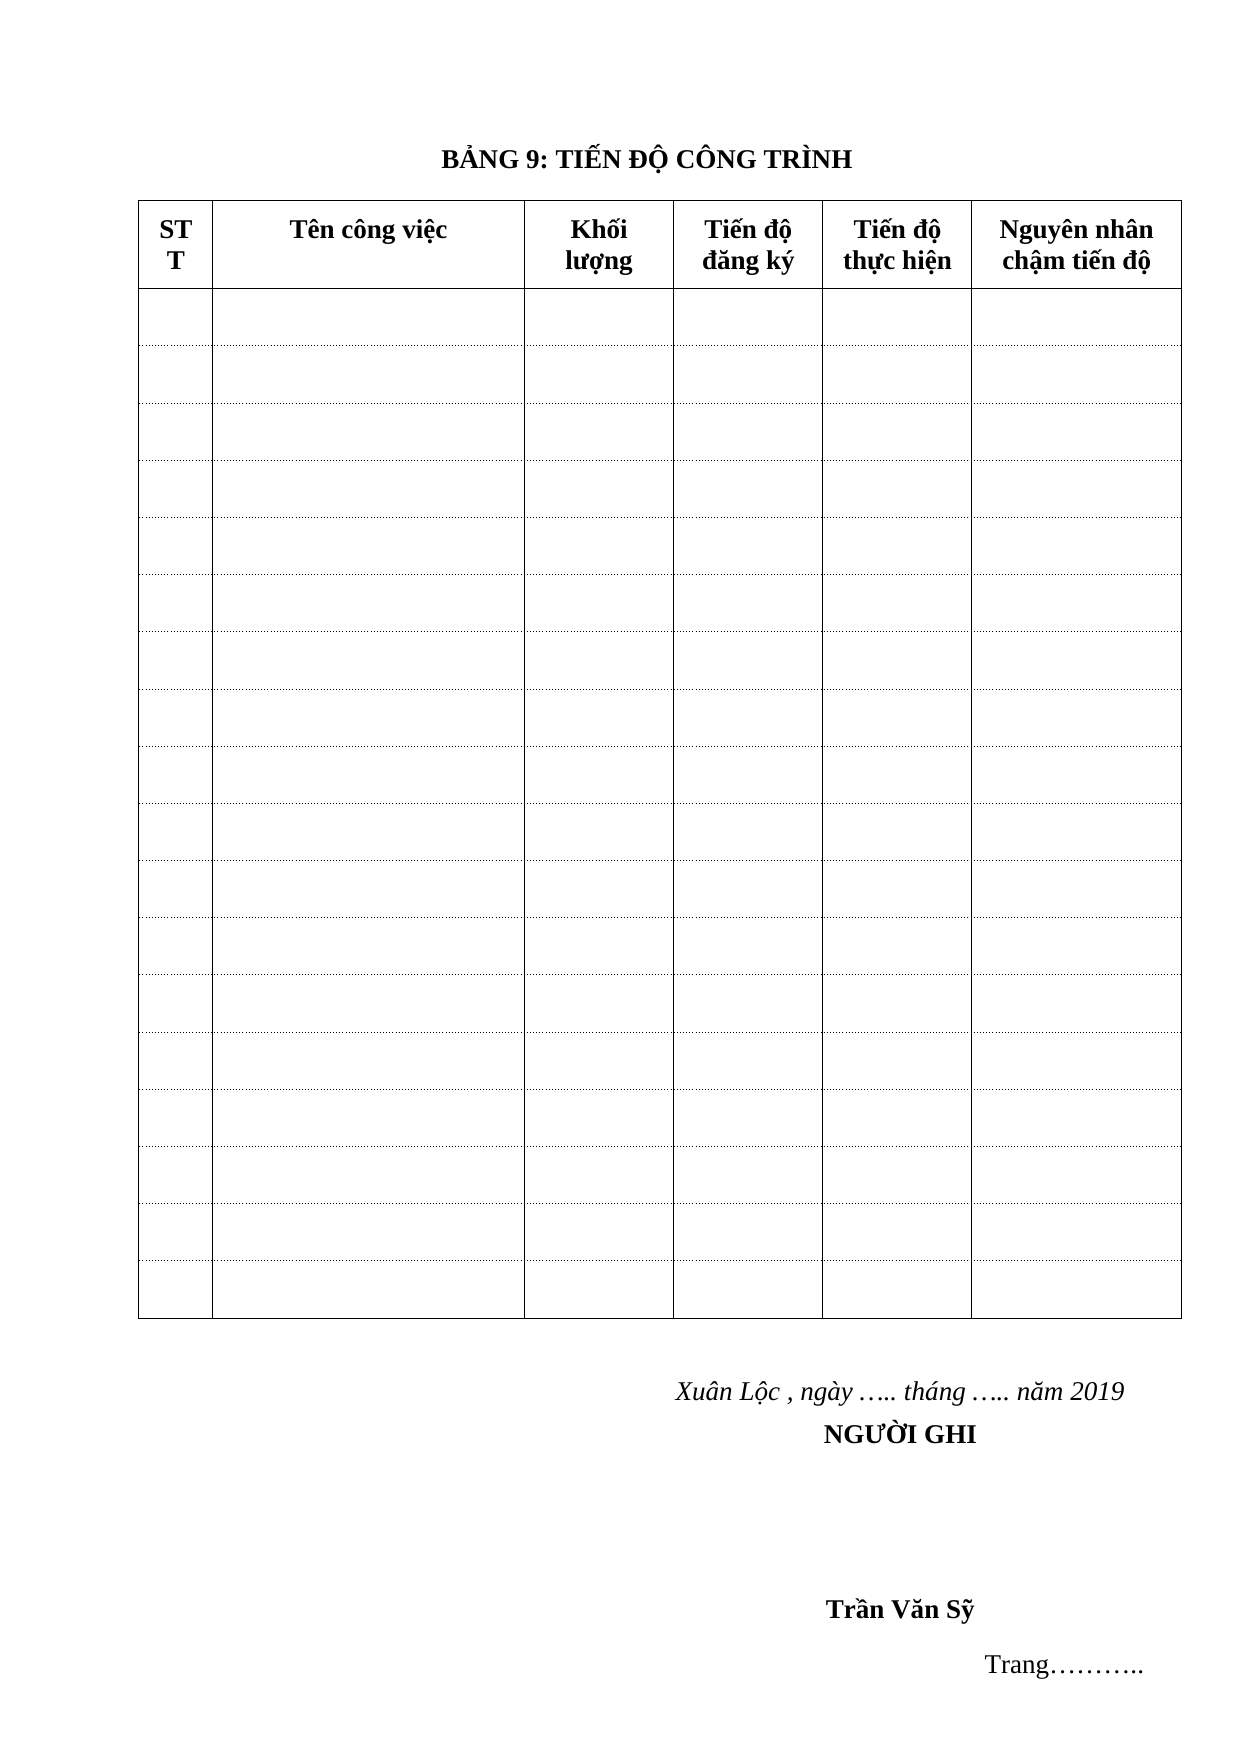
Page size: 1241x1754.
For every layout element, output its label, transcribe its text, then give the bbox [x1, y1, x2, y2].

table_cell [823, 974, 971, 1032]
table_cell [139, 746, 212, 803]
table_cell [139, 574, 212, 631]
table_cell [525, 460, 673, 517]
table_cell [972, 289, 1181, 345]
table_cell [139, 345, 212, 402]
table_header STT [139, 201, 212, 288]
table_cell [525, 631, 673, 688]
table_cell [972, 689, 1181, 746]
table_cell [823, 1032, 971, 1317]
table_cell [823, 631, 971, 688]
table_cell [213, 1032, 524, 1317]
table_cell [213, 689, 524, 746]
table_cell [525, 289, 673, 345]
table_cell [213, 403, 524, 460]
table_cell [823, 345, 971, 402]
table_cell [674, 403, 822, 460]
table_cell [139, 974, 212, 1032]
table_cell [972, 746, 1181, 803]
table_cell [213, 345, 524, 402]
table_cell [972, 574, 1181, 631]
table_cell [213, 803, 524, 860]
table_cell [674, 803, 822, 860]
table_cell [525, 689, 673, 746]
table_cell [674, 689, 822, 746]
table_cell [139, 917, 212, 974]
table_cell [213, 631, 524, 688]
table_cell [139, 289, 212, 345]
table_cell [139, 403, 212, 460]
table_cell [213, 460, 524, 517]
table_cell [674, 460, 822, 517]
text BẢNG 9: TIẾN ĐỘ CÔNG TRÌNH [150, 144, 1144, 175]
text Xuân Lộc , ngày ….. tháng ….. năm 2019 [150, 1375, 1144, 1406]
table_cell [823, 803, 971, 860]
table_cell [674, 860, 822, 917]
table_cell [139, 460, 212, 517]
table_cell [972, 403, 1181, 460]
table_cell [972, 517, 1181, 574]
table_cell [525, 345, 673, 402]
table_cell [139, 860, 212, 917]
table_cell [823, 689, 971, 746]
table_cell [213, 289, 524, 345]
table_cell [674, 517, 822, 574]
table_cell [674, 289, 822, 345]
table_header Tiến độ thực hiện [823, 201, 971, 288]
table_cell [823, 289, 971, 345]
table_cell [823, 574, 971, 631]
table_header Tên công việc [213, 201, 524, 288]
table_header Nguyên nhân chậm tiến độ [972, 201, 1181, 288]
table_cell [213, 517, 524, 574]
table_cell [823, 517, 971, 574]
table_cell [525, 860, 673, 917]
text NGƯỜI GHI [150, 1418, 1144, 1449]
table_cell [213, 860, 524, 917]
table_cell [525, 574, 673, 631]
table_cell [139, 689, 212, 746]
table_cell [972, 460, 1181, 517]
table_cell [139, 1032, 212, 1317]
table_cell [525, 746, 673, 803]
table_cell [525, 403, 673, 460]
table_cell [674, 345, 822, 402]
table_header Khối lượng [525, 201, 673, 288]
table_cell [525, 803, 673, 860]
table_cell [823, 460, 971, 517]
table_cell [674, 974, 822, 1032]
table_cell [823, 860, 971, 917]
table_cell [972, 345, 1181, 402]
text Trần Văn Sỹ [150, 1593, 1144, 1624]
table_cell [674, 631, 822, 688]
table_cell [674, 574, 822, 631]
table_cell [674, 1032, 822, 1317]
table_cell [674, 917, 822, 974]
table_cell [213, 574, 524, 631]
table_cell [972, 631, 1181, 688]
table_cell [972, 860, 1181, 917]
table_cell [213, 974, 524, 1032]
table_cell [972, 803, 1181, 860]
table_cell [213, 746, 524, 803]
table_cell [674, 746, 822, 803]
table_cell [823, 746, 971, 803]
table_cell [972, 917, 1181, 974]
table_cell [139, 803, 212, 860]
table_cell [525, 917, 673, 974]
table_cell [525, 517, 673, 574]
table_cell [139, 631, 212, 688]
table_cell [213, 917, 524, 974]
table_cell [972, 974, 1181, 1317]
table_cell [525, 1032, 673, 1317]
table_cell [139, 517, 212, 574]
table_header Tiến độ đăng ký [674, 201, 822, 288]
table_cell [823, 917, 971, 974]
table_cell [823, 403, 971, 460]
table_cell [525, 974, 673, 1032]
